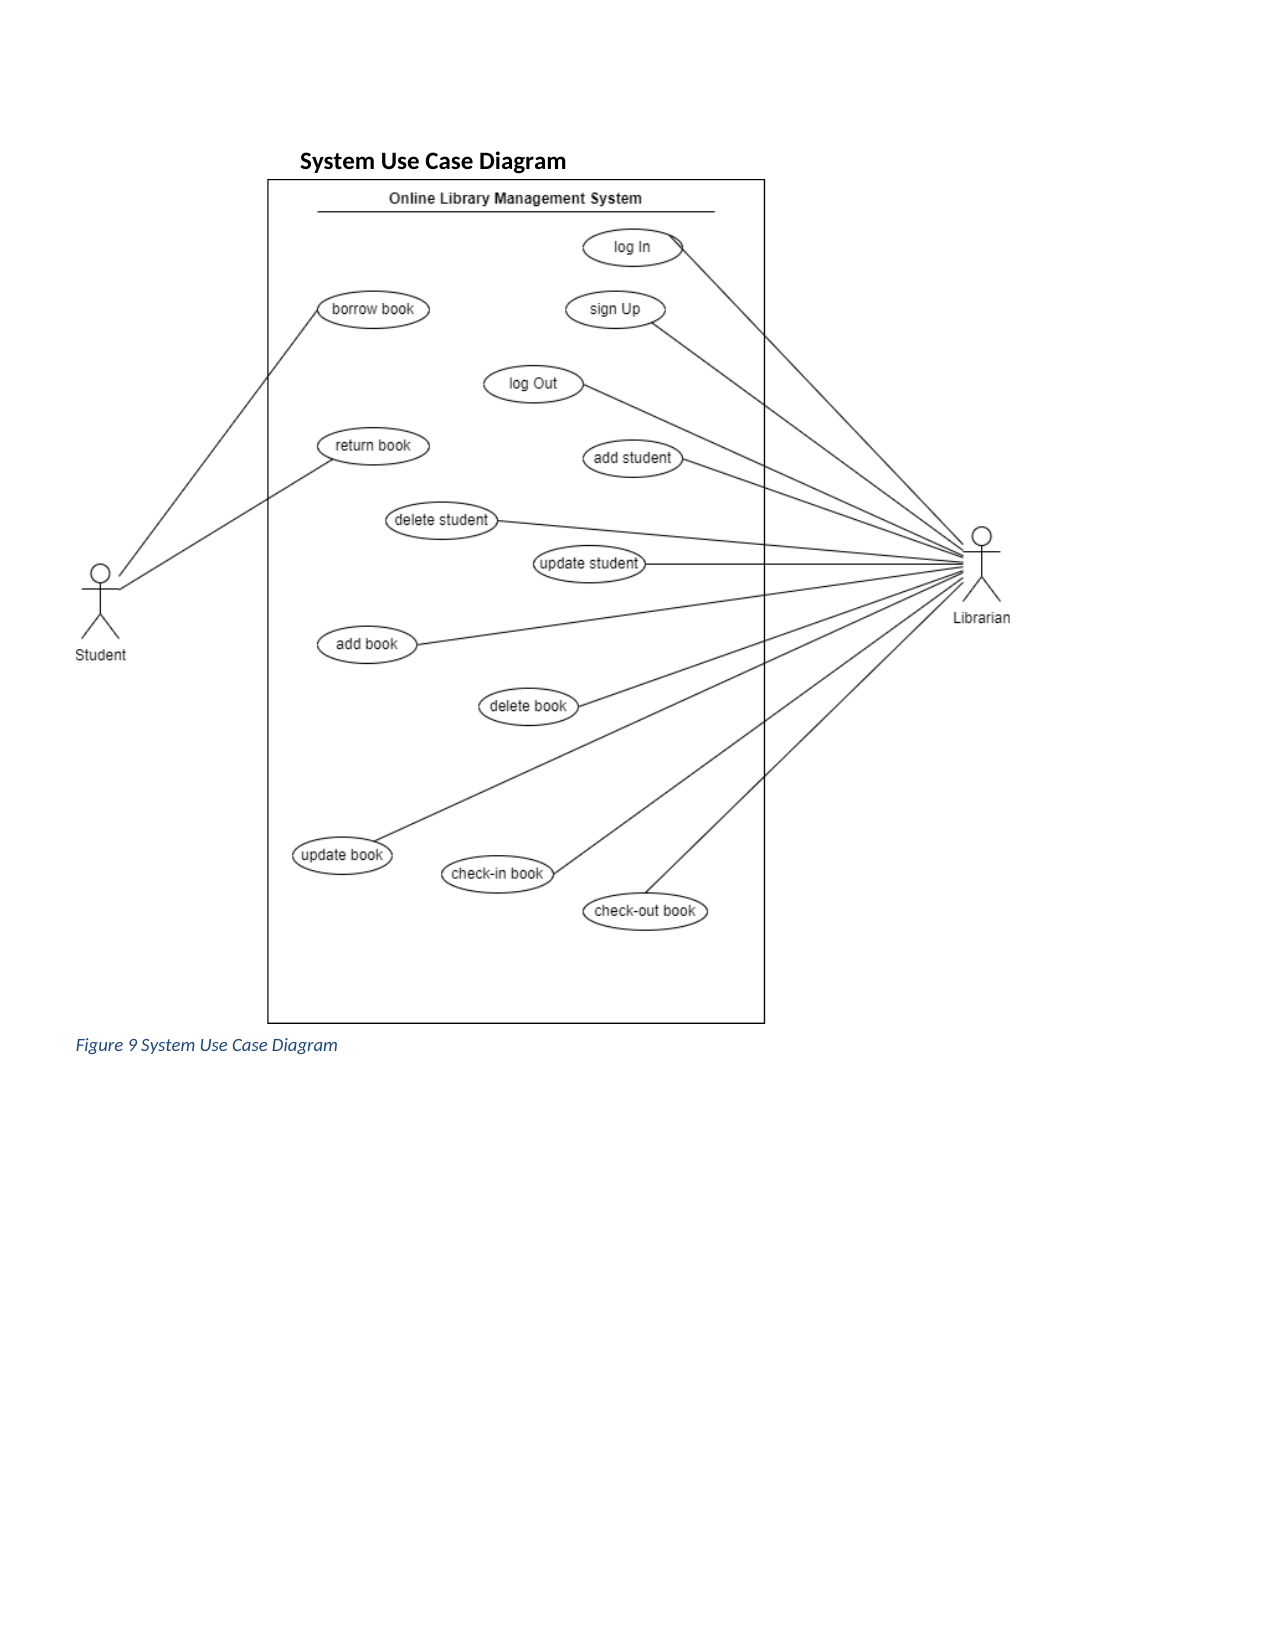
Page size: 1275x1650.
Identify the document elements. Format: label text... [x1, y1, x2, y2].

list System Use Case Diagram [225, 145, 1200, 176]
picture [75, 179, 1010, 1024]
